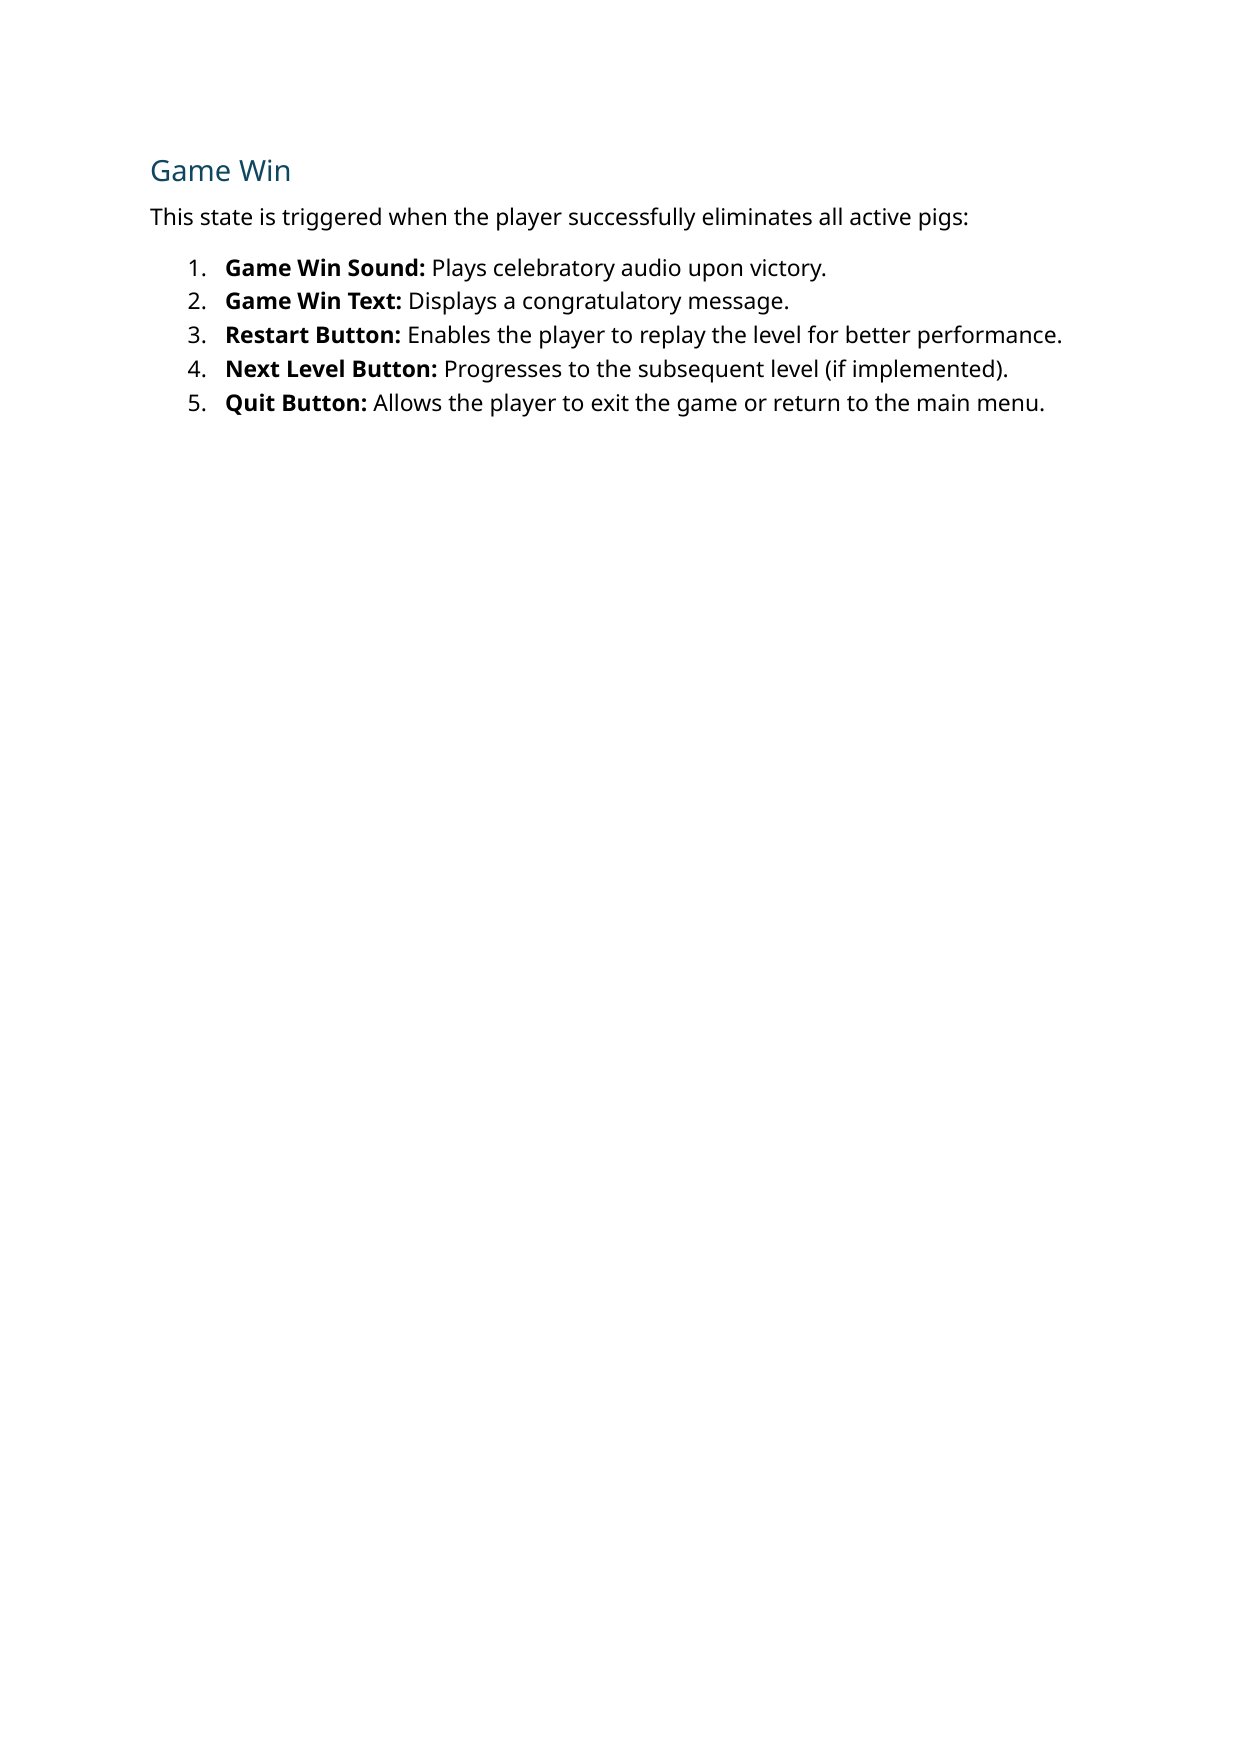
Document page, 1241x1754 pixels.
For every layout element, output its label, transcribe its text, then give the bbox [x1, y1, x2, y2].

list Restart Button: Enables the player to replay the level for better performance. [187, 319, 1090, 350]
list Game Win Text: Displays a congratulatory message. [187, 285, 1090, 317]
text This state is triggered when the player successfully eliminates all active pigs: [150, 201, 1090, 232]
list Next Level Button: Progresses to the subsequent level (if implemented). [187, 353, 1090, 384]
subtitle Game Win [150, 150, 1090, 190]
list Game Win Sound: Plays celebratory audio upon victory. [187, 252, 1090, 283]
list Quit Button: Allows the player to exit the game or return to the main menu. [187, 387, 1090, 418]
